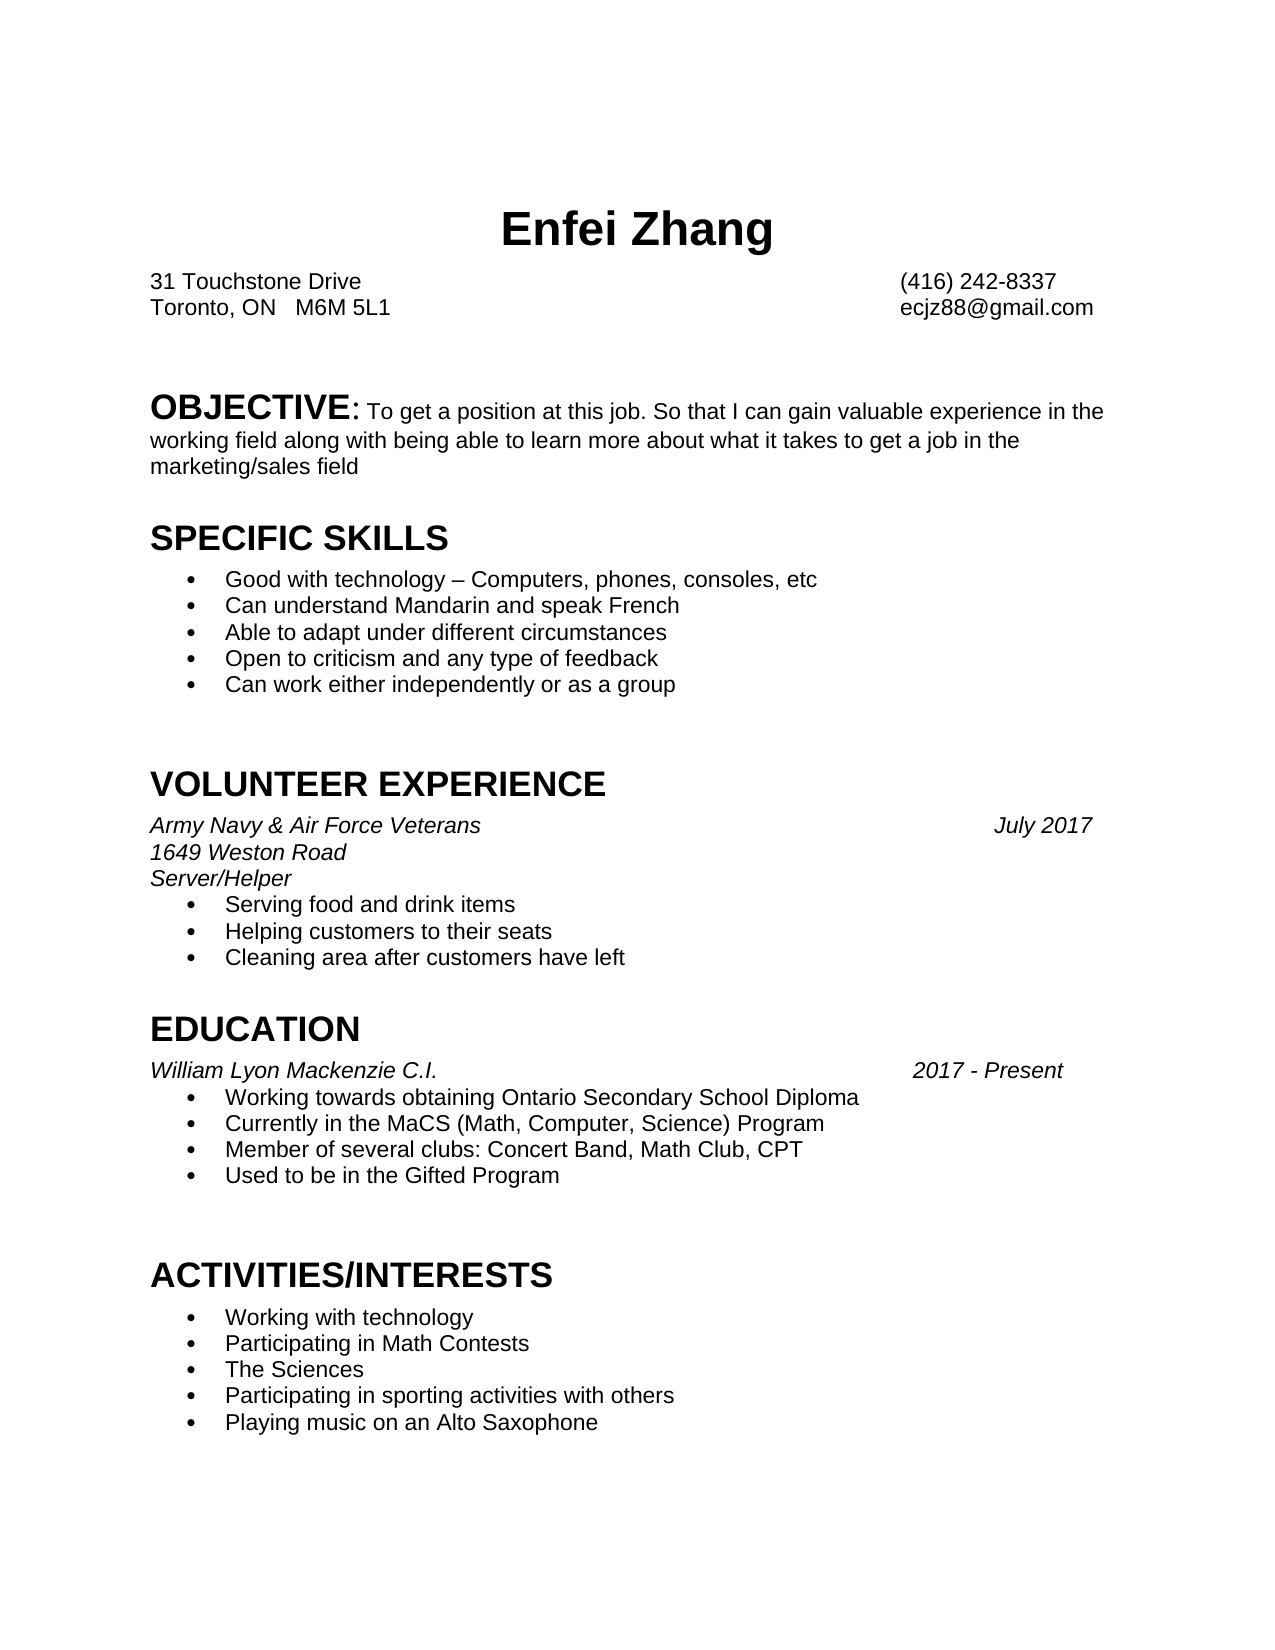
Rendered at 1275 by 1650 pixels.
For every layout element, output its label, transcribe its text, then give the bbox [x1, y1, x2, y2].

text OBJECTIVE: To get a position at this job. So that I can gain valuable experience in the working field along with being able to learn more about what it takes to get a job in the marketing/sales field [150, 386, 1125, 479]
text EDUCATION [150, 1008, 1125, 1049]
list Can understand Mandarin and speak French [187, 592, 1125, 619]
list Participating in Math Contests [187, 1330, 1125, 1356]
list Participating in sporting activities with others [187, 1382, 1125, 1409]
list Working with technology [187, 1303, 1125, 1330]
list The Sciences [187, 1356, 1125, 1382]
text VOLUNTEER EXPERIENCE [150, 763, 1125, 804]
list Helping customers to their seats [187, 918, 1125, 944]
list Playing music on an Alto Saxophone [187, 1409, 1125, 1435]
list Working towards obtaining Ontario Secondary School Diploma [187, 1083, 1125, 1110]
list Open to criticism and any type of feedback [187, 645, 1125, 671]
text Server/Helper [150, 865, 1125, 891]
text William Lyon Mackenzie C.I. 2017 - Present [150, 1057, 1125, 1083]
list Can work either independently or as a group [187, 671, 1125, 698]
list Able to adapt under different circumstances [187, 619, 1125, 645]
list Cleaning area after customers have left [187, 944, 1125, 971]
list Serving food and drink items [187, 891, 1125, 918]
text Enfei Zhang [150, 200, 1125, 255]
text 31 Touchstone Drive (416) 242-8337 [150, 268, 1125, 294]
list Good with technology – Computers, phones, consoles, etc [187, 566, 1125, 592]
text SPECIFIC SKILLS [150, 517, 1125, 558]
text ACTIVITIES/INTERESTS [150, 1254, 1125, 1295]
list Used to be in the Gifted Program [187, 1162, 1125, 1189]
text 1649 Weston Road [150, 839, 1125, 865]
text Army Navy & Air Force Veterans July 2017 [150, 812, 1125, 839]
list Member of several clubs: Concert Band, Math Club, CPT [187, 1136, 1125, 1162]
text Toronto, ON M6M 5L1 ecjz88@gmail.com [150, 294, 1125, 320]
list Currently in the MaCS (Math, Computer, Science) Program [187, 1110, 1125, 1136]
